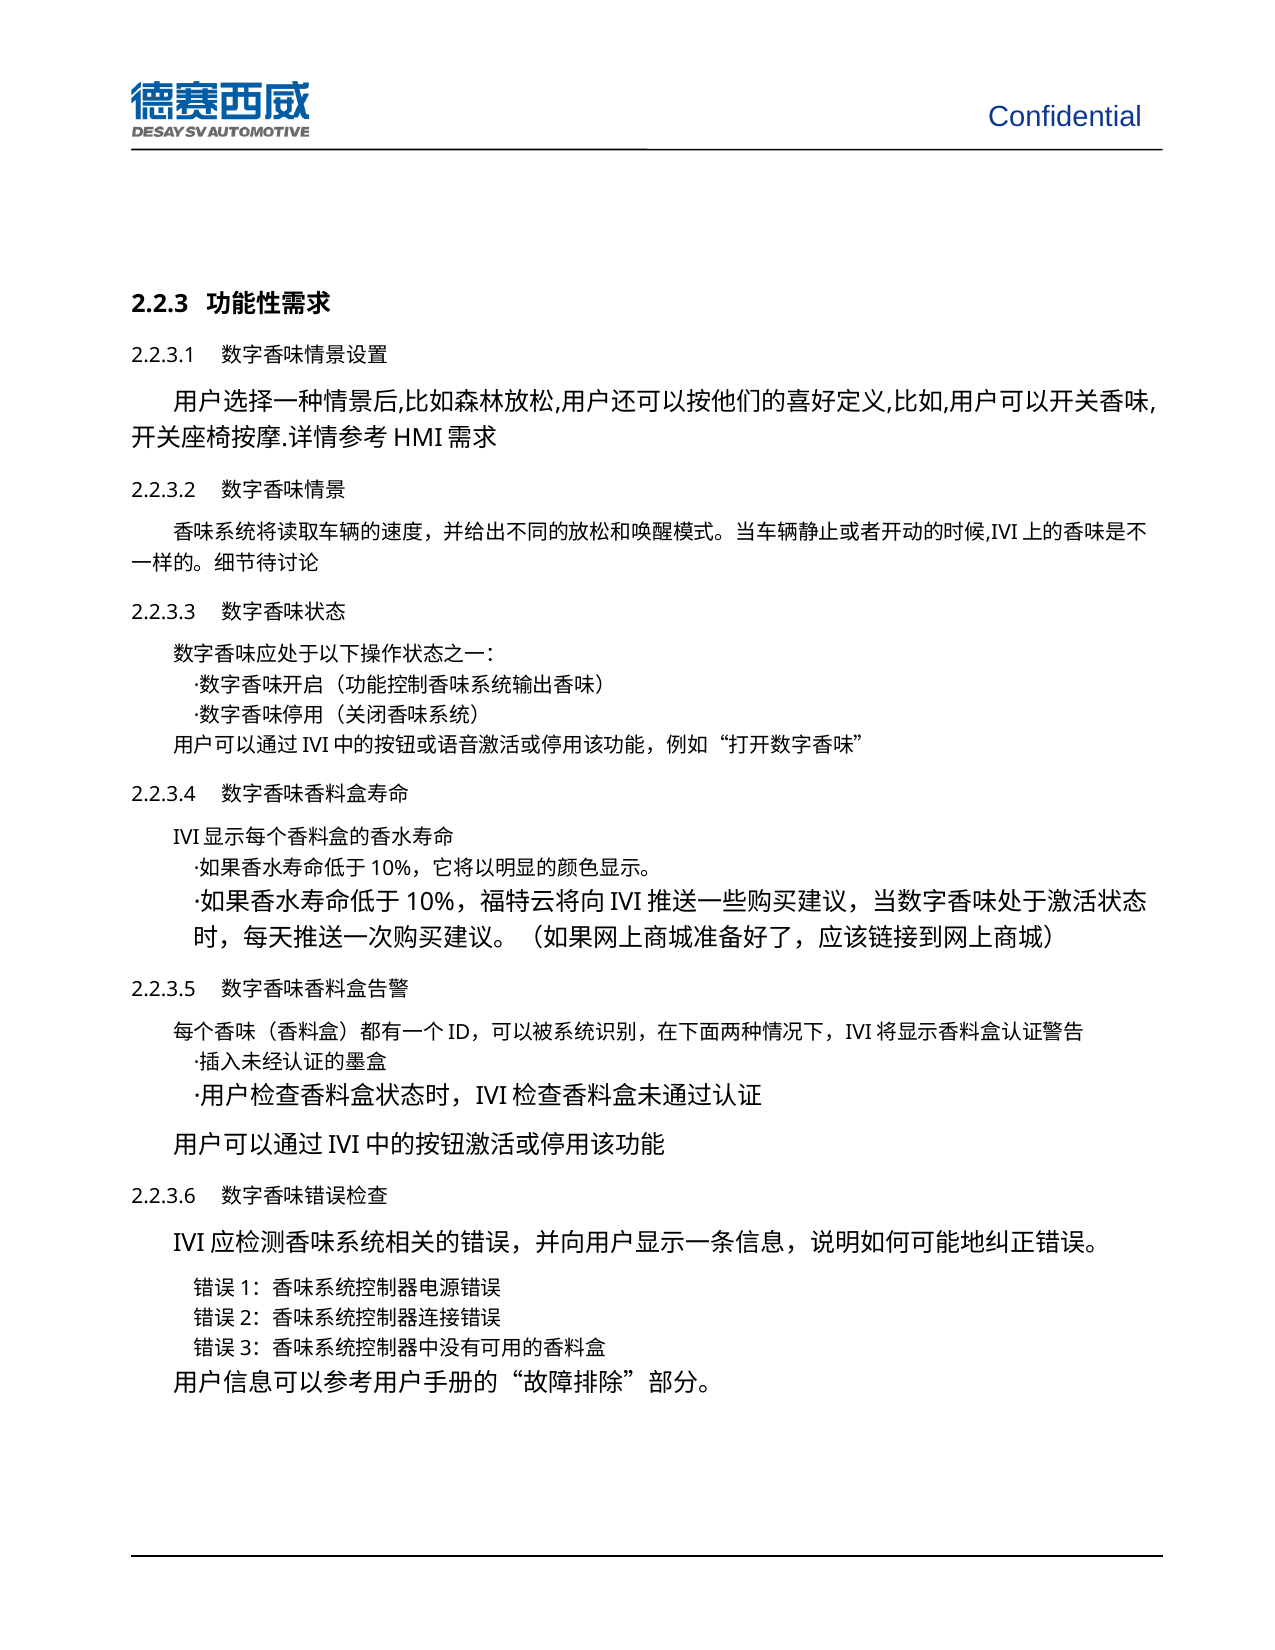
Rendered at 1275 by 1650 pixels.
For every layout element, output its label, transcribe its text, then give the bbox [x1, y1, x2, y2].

subtitle 数字香味香料盒寿命 [131, 778, 1162, 808]
text 错误3：香味系统控制器中没有可用的香料盒 [131, 1332, 1162, 1362]
text IVI显示每个香料盒的香水寿命 [131, 820, 1162, 851]
text IVI应检测香味系统相关的错误，并向用户显示一条信息，说明如何可能地纠正错误。 [131, 1222, 1162, 1258]
subtitle 数字香味错误检查 [131, 1179, 1162, 1210]
subtitle 数字香味情景 [131, 473, 1162, 503]
subtitle 功能性需求 [131, 284, 1162, 320]
text ·数字香味开启（功能控制香味系统输出香味） [131, 668, 1162, 698]
subtitle 数字香味香料盒告警 [131, 972, 1162, 1003]
text 用户选择一种情景后,比如森林放松,用户还可以按他们的喜好定义,比如,用户可以开关香味,开关座椅按摩.详情参考HMI需求 [131, 382, 1162, 454]
picture [131, 81, 310, 137]
text ·用户检查香料盒状态时，IVI检查香料盒未通过认证 [131, 1076, 1162, 1112]
text 每个香味（香料盒）都有一个ID，可以被系统识别，在下面两种情况下，IVI将显示香料盒认证警告 [131, 1015, 1162, 1045]
text 错误1：香味系统控制器电源错误 [131, 1271, 1162, 1301]
text ·插入未经认证的墨盒 [131, 1045, 1162, 1076]
text ·如果香水寿命低于10%，它将以明显的颜色显示。 [131, 851, 1162, 881]
text 错误2：香味系统控制器连接错误 [131, 1301, 1162, 1332]
text 香味系统将读取车辆的速度，并给出不同的放松和唤醒模式。当车辆静止或者开动的时候,IVI上的香味是不一样的。细节待讨论 [131, 516, 1162, 576]
text 用户可以通过IVI中的按钮激活或停用该功能 [131, 1124, 1162, 1161]
subtitle 数字香味情景设置 [131, 339, 1162, 369]
text 用户信息可以参考用户手册的“故障排除”部分。 [131, 1362, 1162, 1398]
text 用户可以通过IVI中的按钮或语音激活或停用该功能，例如“打开数字香味” [131, 728, 1162, 759]
text 数字香味应处于以下操作状态之一： [131, 638, 1162, 668]
text ·数字香味停用（关闭香味系统） [131, 698, 1162, 728]
subtitle 数字香味状态 [131, 595, 1162, 625]
text ·如果香水寿命低于10%，福特云将向IVI推送一些购买建议，当数字香味处于激活状态时，每天推送一次购买建议。（如果网上商城准备好了，应该链接到网上商城） [194, 881, 1162, 953]
